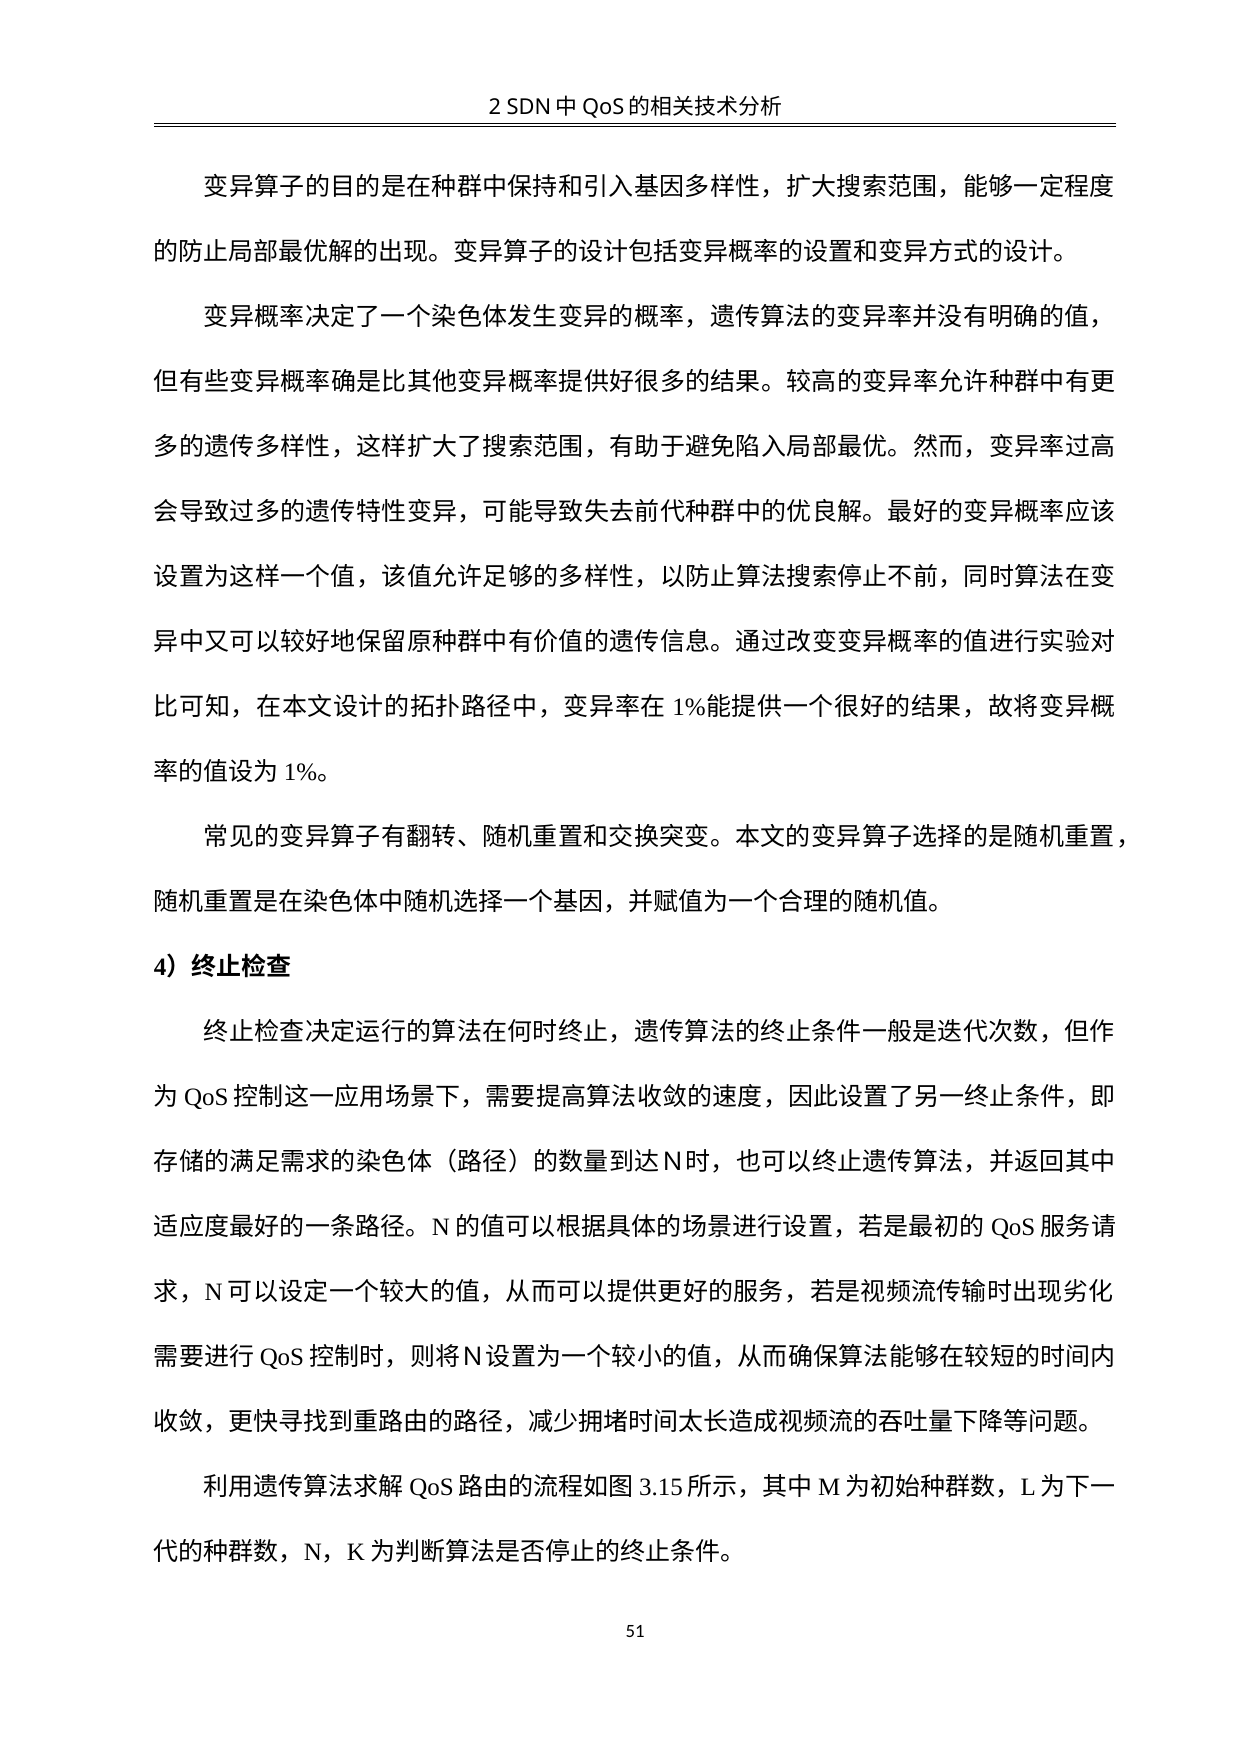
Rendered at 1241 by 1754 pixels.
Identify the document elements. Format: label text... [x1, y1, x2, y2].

text 变异算子的目的是在种群中保持和引入基因多样性，扩大搜索范围，能够一定程度的防止局部最优解的出现。变异算子的设计包括变异概率的设置和变异方式的设计。 [154, 152, 1116, 282]
text 常见的变异算子有翻转、随机重置和交换突变。本文的变异算子选择的是随机重置，随机重置是在染色体中随机选择一个基因，并赋值为一个合理的随机值。 [154, 802, 1116, 932]
text 变异概率决定了一个染色体发生变异的概率，遗传算法的变异率并没有明确的值，但有些变异概率确是比其他变异概率提供好很多的结果。较高的变异率允许种群中有更多的遗传多样性，这样扩大了搜索范围，有助于避免陷入局部最优。然而，变异率过高会导致过多的遗传特性变异，可能导致失去前代种群中的优良解。最好的变异概率应该设置为这样一个值，该值允许足够的多样性，以防止算法搜索停止不前，同时算法在变异中又可以较好地保留原种群中有价值的遗传信息。通过改变变异概率的值进行实验对比可知，在本文设计的拓扑路径中，变异率在1%能提供一个很好的结果，故将变异概率的值设为1%。 [154, 282, 1116, 802]
text 4）终止检查 [154, 932, 1116, 997]
text 利用遗传算法求解QoS路由的流程如图3.15所示，其中M为初始种群数，L为下一代的种群数，N，K为判断算法是否停止的终止条件。 [154, 1452, 1116, 1582]
text 终止检查决定运行的算法在何时终止，遗传算法的终止条件一般是迭代次数，但作为QoS控制这一应用场景下，需要提高算法收敛的速度，因此设置了另一终止条件，即存储的满足需求的染色体（路径）的数量到达Ｎ时，也可以终止遗传算法，并返回其中适应度最好的一条路径。N的值可以根据具体的场景进行设置，若是最初的QoS服务请求，N可以设定一个较大的值，从而可以提供更好的服务，若是视频流传输时出现劣化需要进行QoS控制时，则将Ｎ设置为一个较小的值，从而确保算法能够在较短的时间内收敛，更快寻找到重路由的路径，减少拥堵时间太长造成视频流的吞吐量下降等问题。 [154, 997, 1116, 1452]
